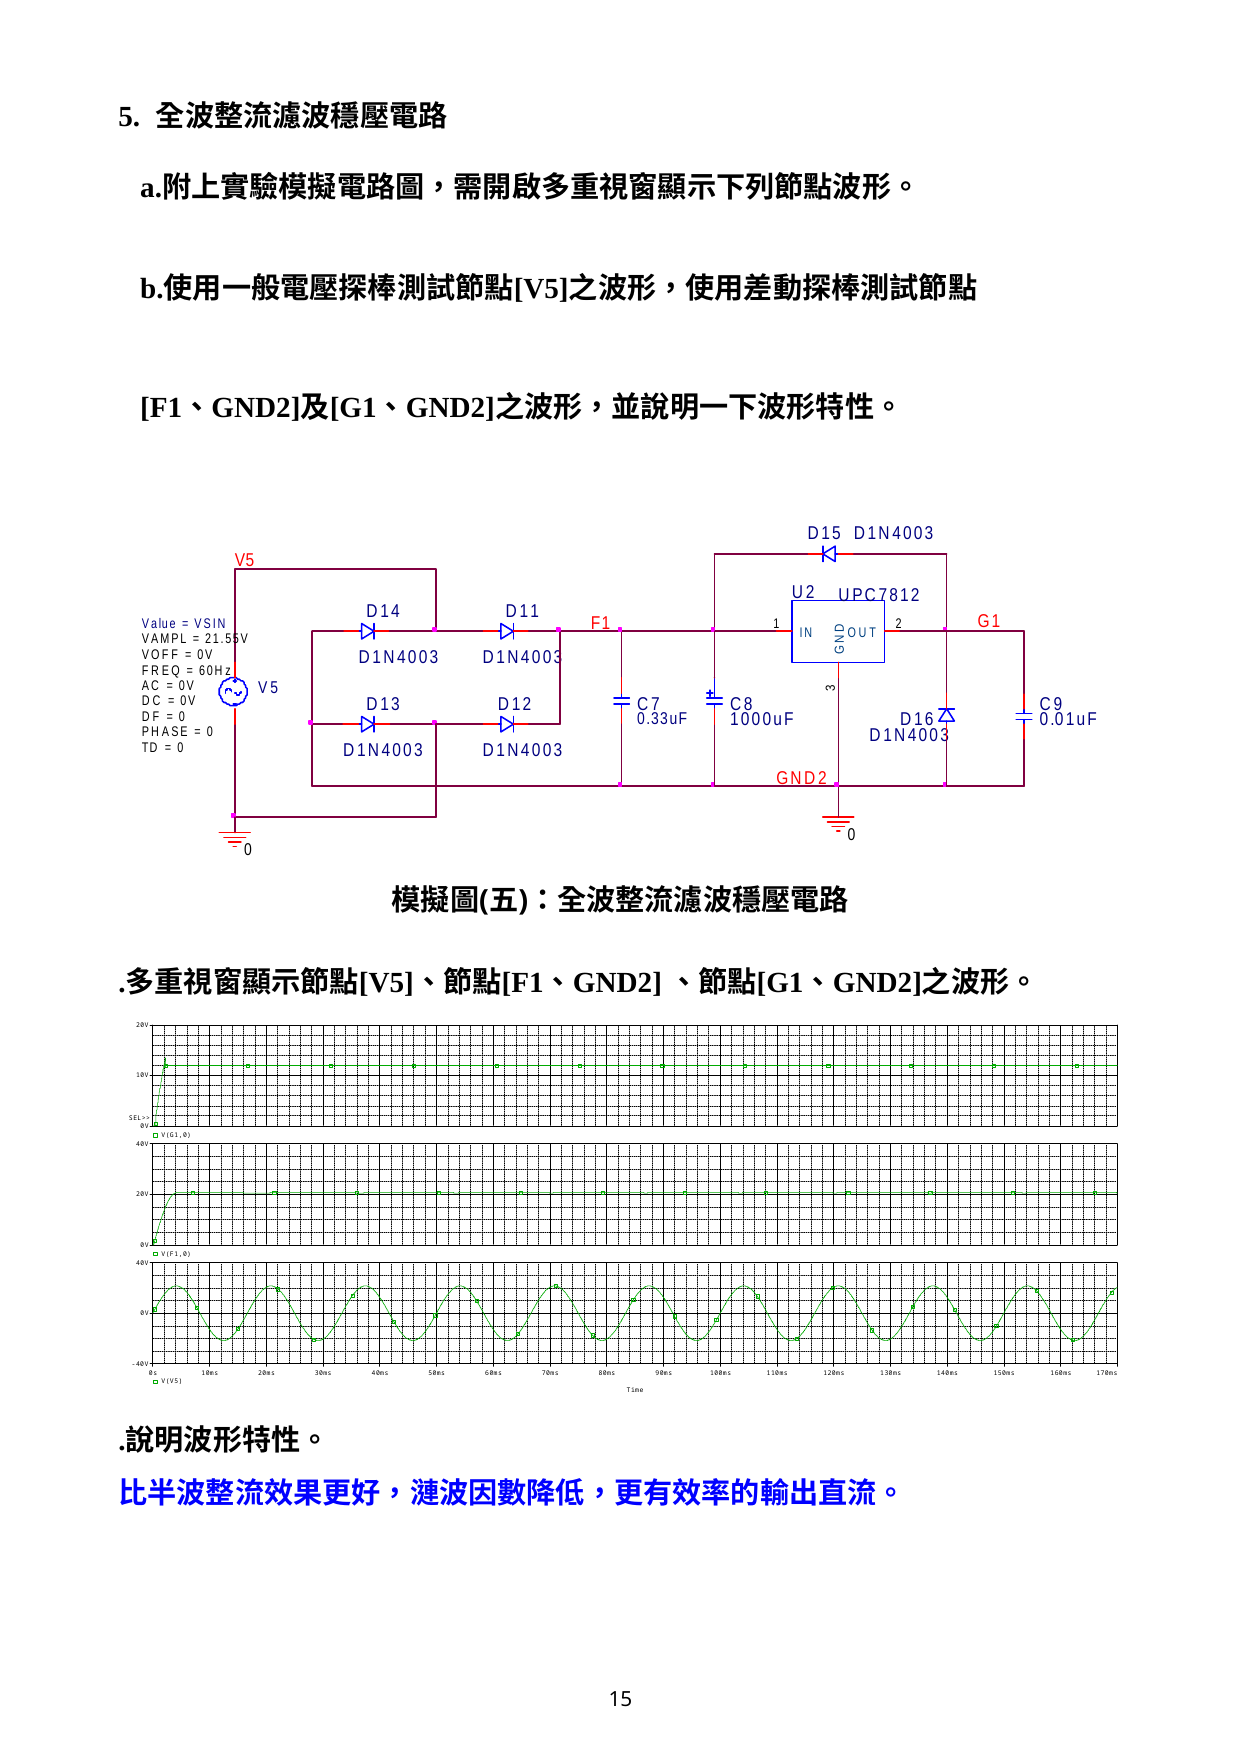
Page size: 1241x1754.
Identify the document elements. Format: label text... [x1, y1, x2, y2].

text a.附上實驗模擬電路圖，需開啟多重視窗顯示下列節點波形。 [140, 145, 1122, 225]
text .說明波形特性。 [118, 1416, 1122, 1459]
text 模擬圖(五)：全波整流濾波穩壓電路 [118, 877, 1122, 919]
text 比半波整流效果更好，漣波因數降低，更有效率的輸出直流。 [118, 1469, 1122, 1511]
text .多重視窗顯示節點[V5]、節點[F1、GND2] 、節點[G1、GND2]之波形。 [118, 940, 1122, 1019]
text b.使用一般電壓探棒測試節點[V5]之波形，使用差動探棒測試節點[F1、GND2]及[G1、GND2]之波形，並說明一下波形特性。 [140, 246, 1122, 444]
list 全波整流濾波穩壓電路 [118, 93, 1122, 135]
